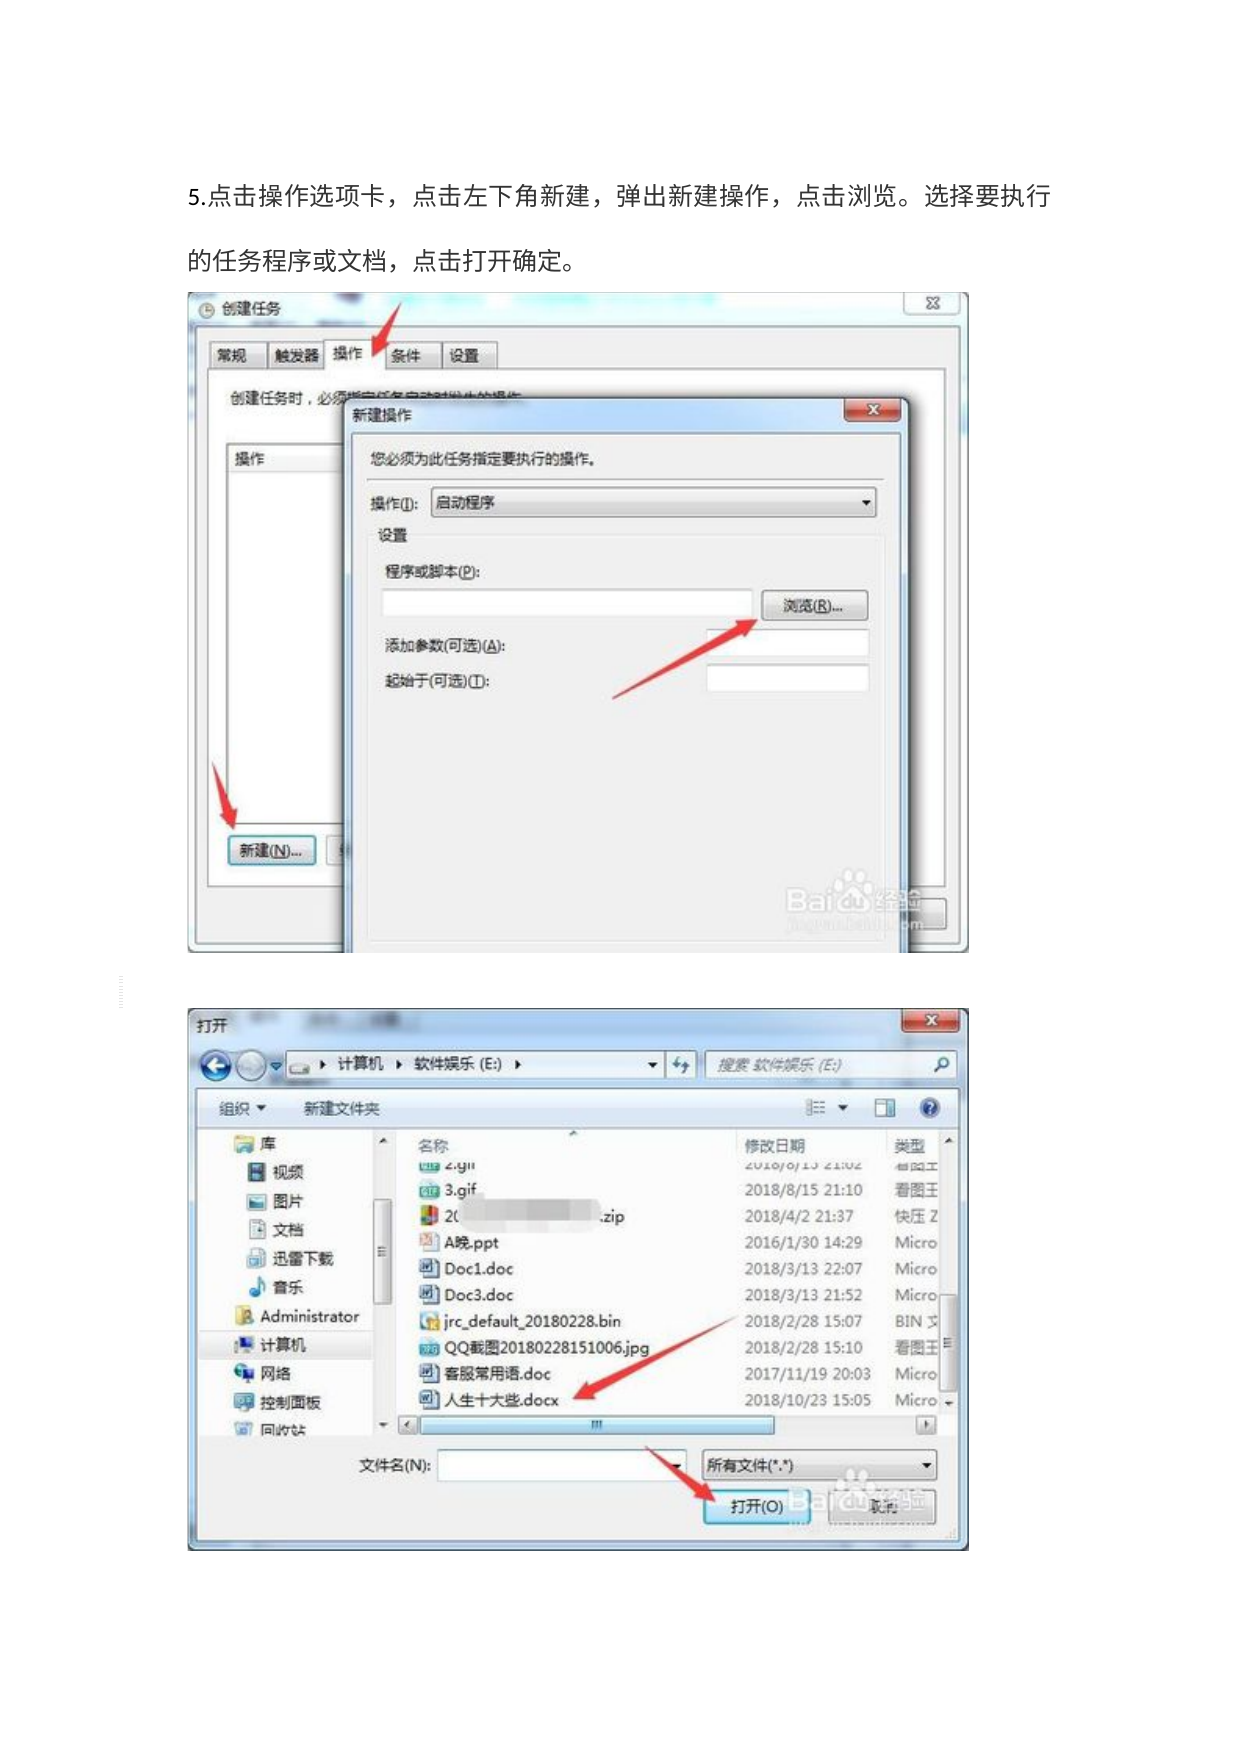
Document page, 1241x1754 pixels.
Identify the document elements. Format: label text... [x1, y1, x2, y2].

picture [187, 292, 969, 953]
text 5.点击操作选项卡，点击左下角新建，弹出新建操作，点击浏览。选择要执行的任务程序或文档，点击打开确定。 [187, 162, 1053, 292]
picture [187, 1008, 969, 1551]
